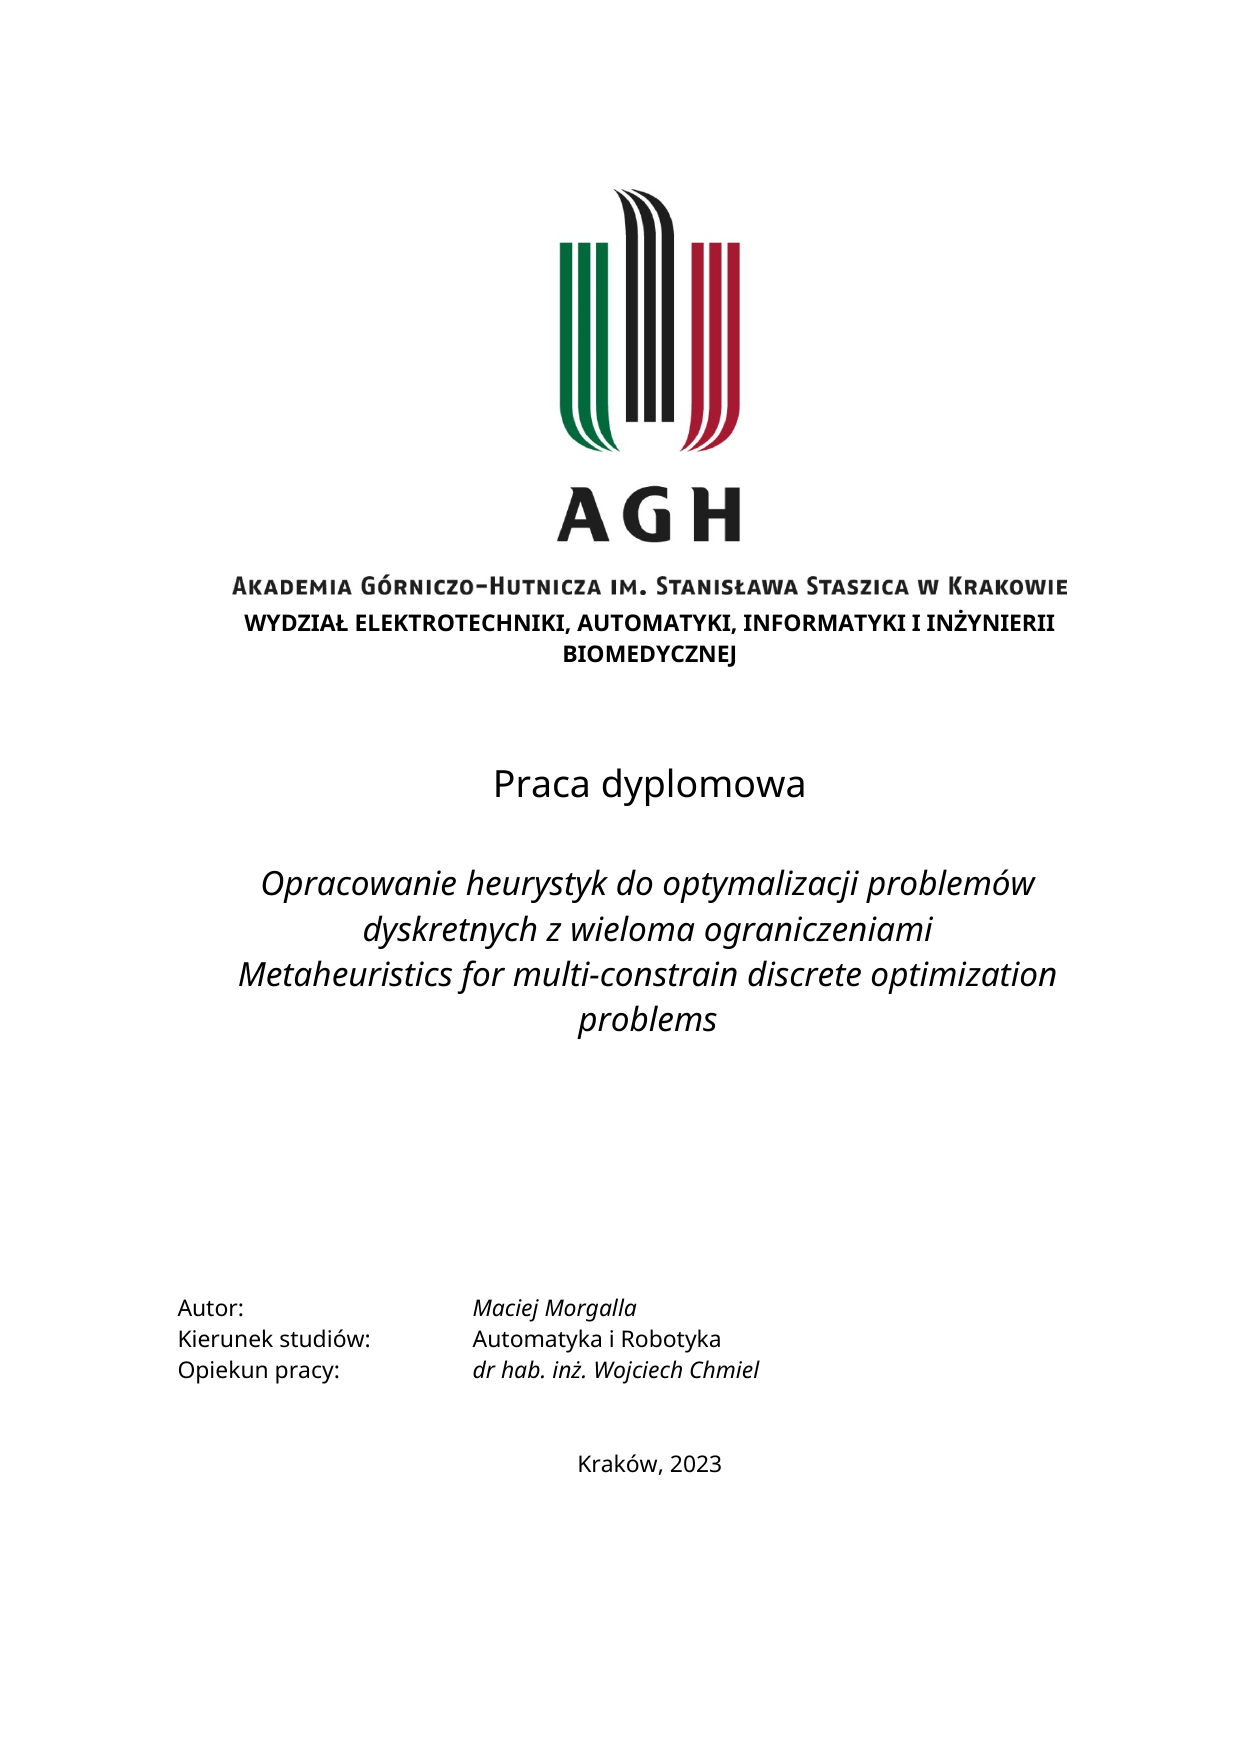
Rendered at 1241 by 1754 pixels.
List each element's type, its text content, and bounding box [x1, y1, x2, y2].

picture [232, 189, 1067, 595]
text Metaheuristics for multi-constrain discrete optimization problems [177, 951, 1122, 1042]
text Opiekun pracy: dr hab. inż. Wojciech Chmiel [177, 1354, 1122, 1385]
text Autor: Maciej Morgalla [177, 1292, 1122, 1323]
text Kraków, 2023 [177, 1448, 1122, 1479]
text Praca dyplomowa [177, 757, 1122, 808]
text Kierunek studiów: Automatyka i Robotyka [177, 1323, 1122, 1354]
text WYDZIAŁ ELEKTROTECHNIKI, AUTOMATYKI, INFORMATYKI I INŻYNIERII BIOMEDYCZNEJ [177, 607, 1122, 669]
text Opracowanie heurystyk do optymalizacji problemów dyskretnych z wieloma ograniczeniami [177, 860, 1122, 951]
